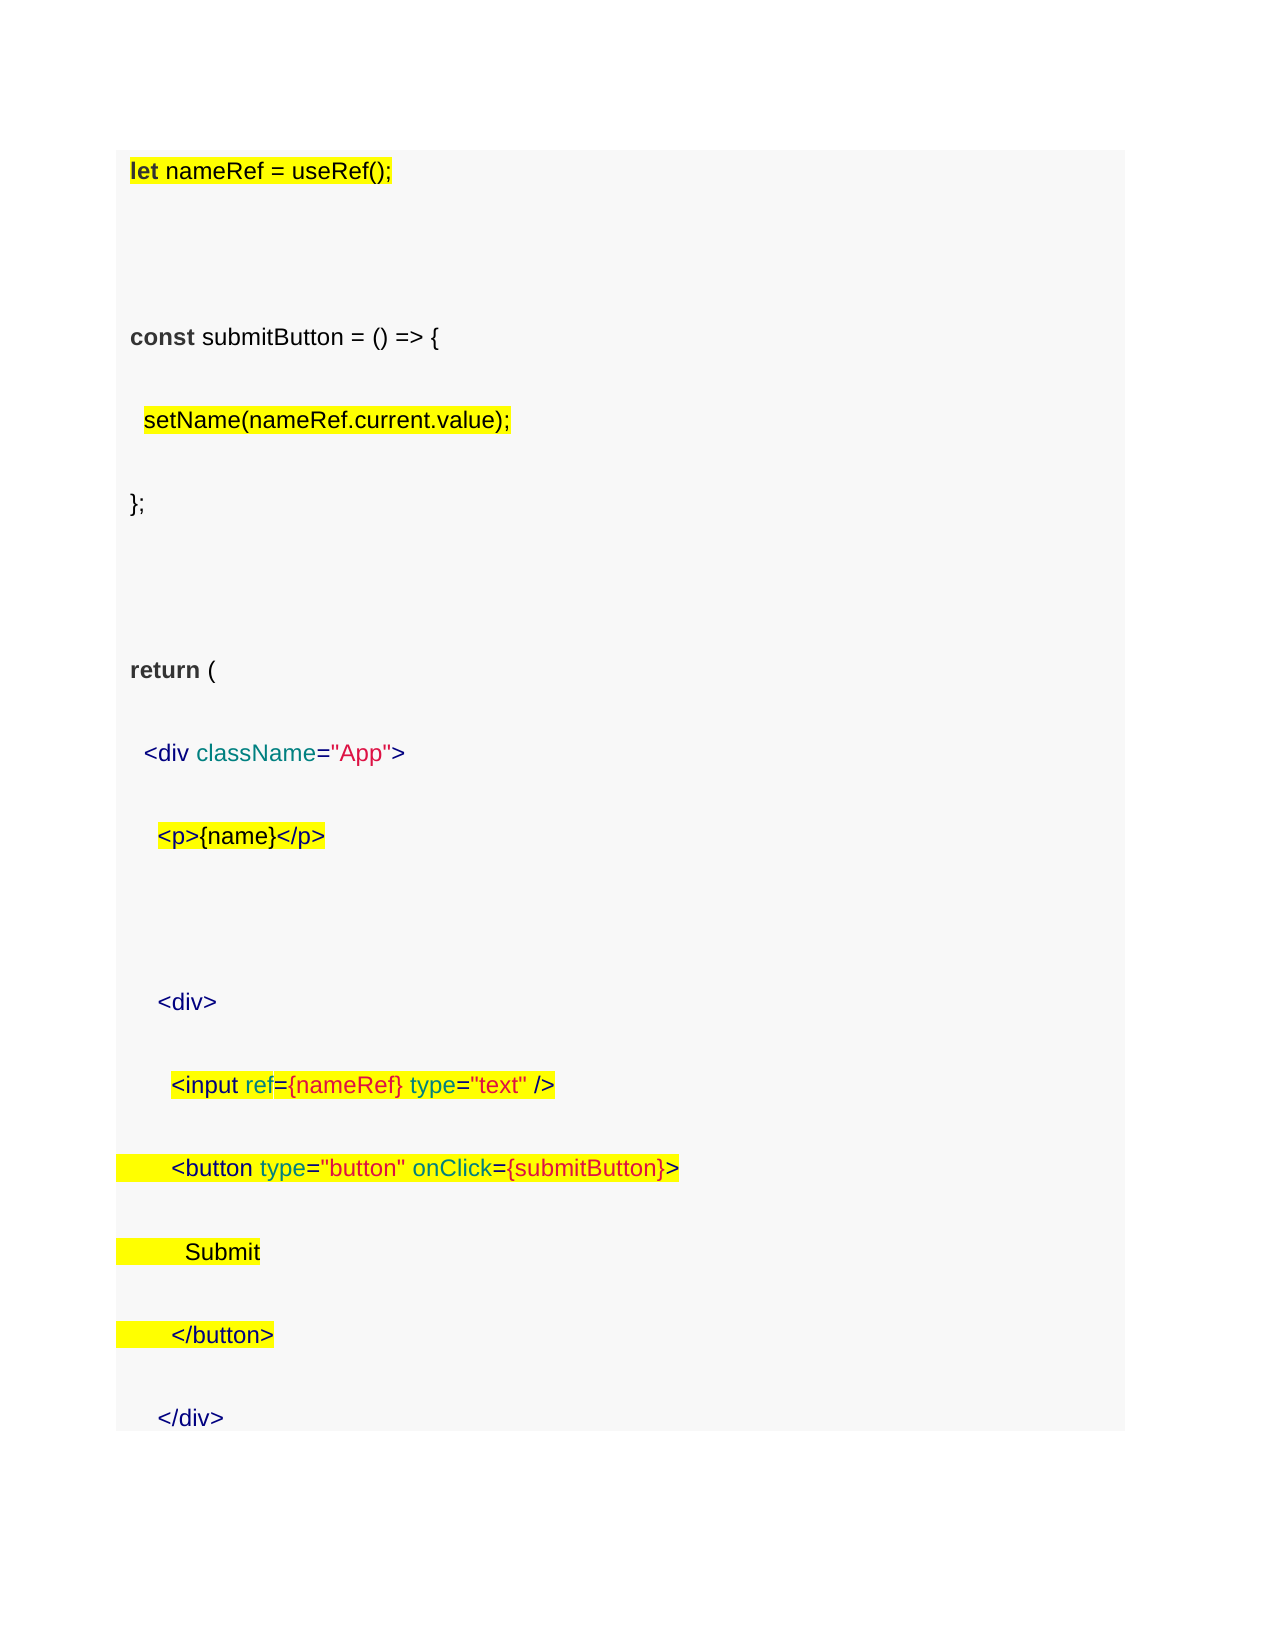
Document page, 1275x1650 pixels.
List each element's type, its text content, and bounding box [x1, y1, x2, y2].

text setName(nameRef.current.value); [116, 399, 1125, 434]
text <p>{name}</p> [116, 815, 1125, 849]
text Submit [116, 1231, 1125, 1265]
text <div className="App"> [116, 732, 1125, 766]
text <div> [116, 981, 1125, 1016]
text return ( [116, 649, 1125, 683]
text <button type="button" onClick={submitButton}> [116, 1147, 1125, 1182]
text }; [116, 482, 1125, 517]
text </button> [116, 1314, 1125, 1348]
text <input ref={nameRef} type="text" /> [116, 1064, 1125, 1099]
text let nameRef = useRef(); [116, 150, 1125, 184]
text </div> [116, 1397, 1125, 1431]
text const submitButton = () => { [116, 316, 1125, 351]
